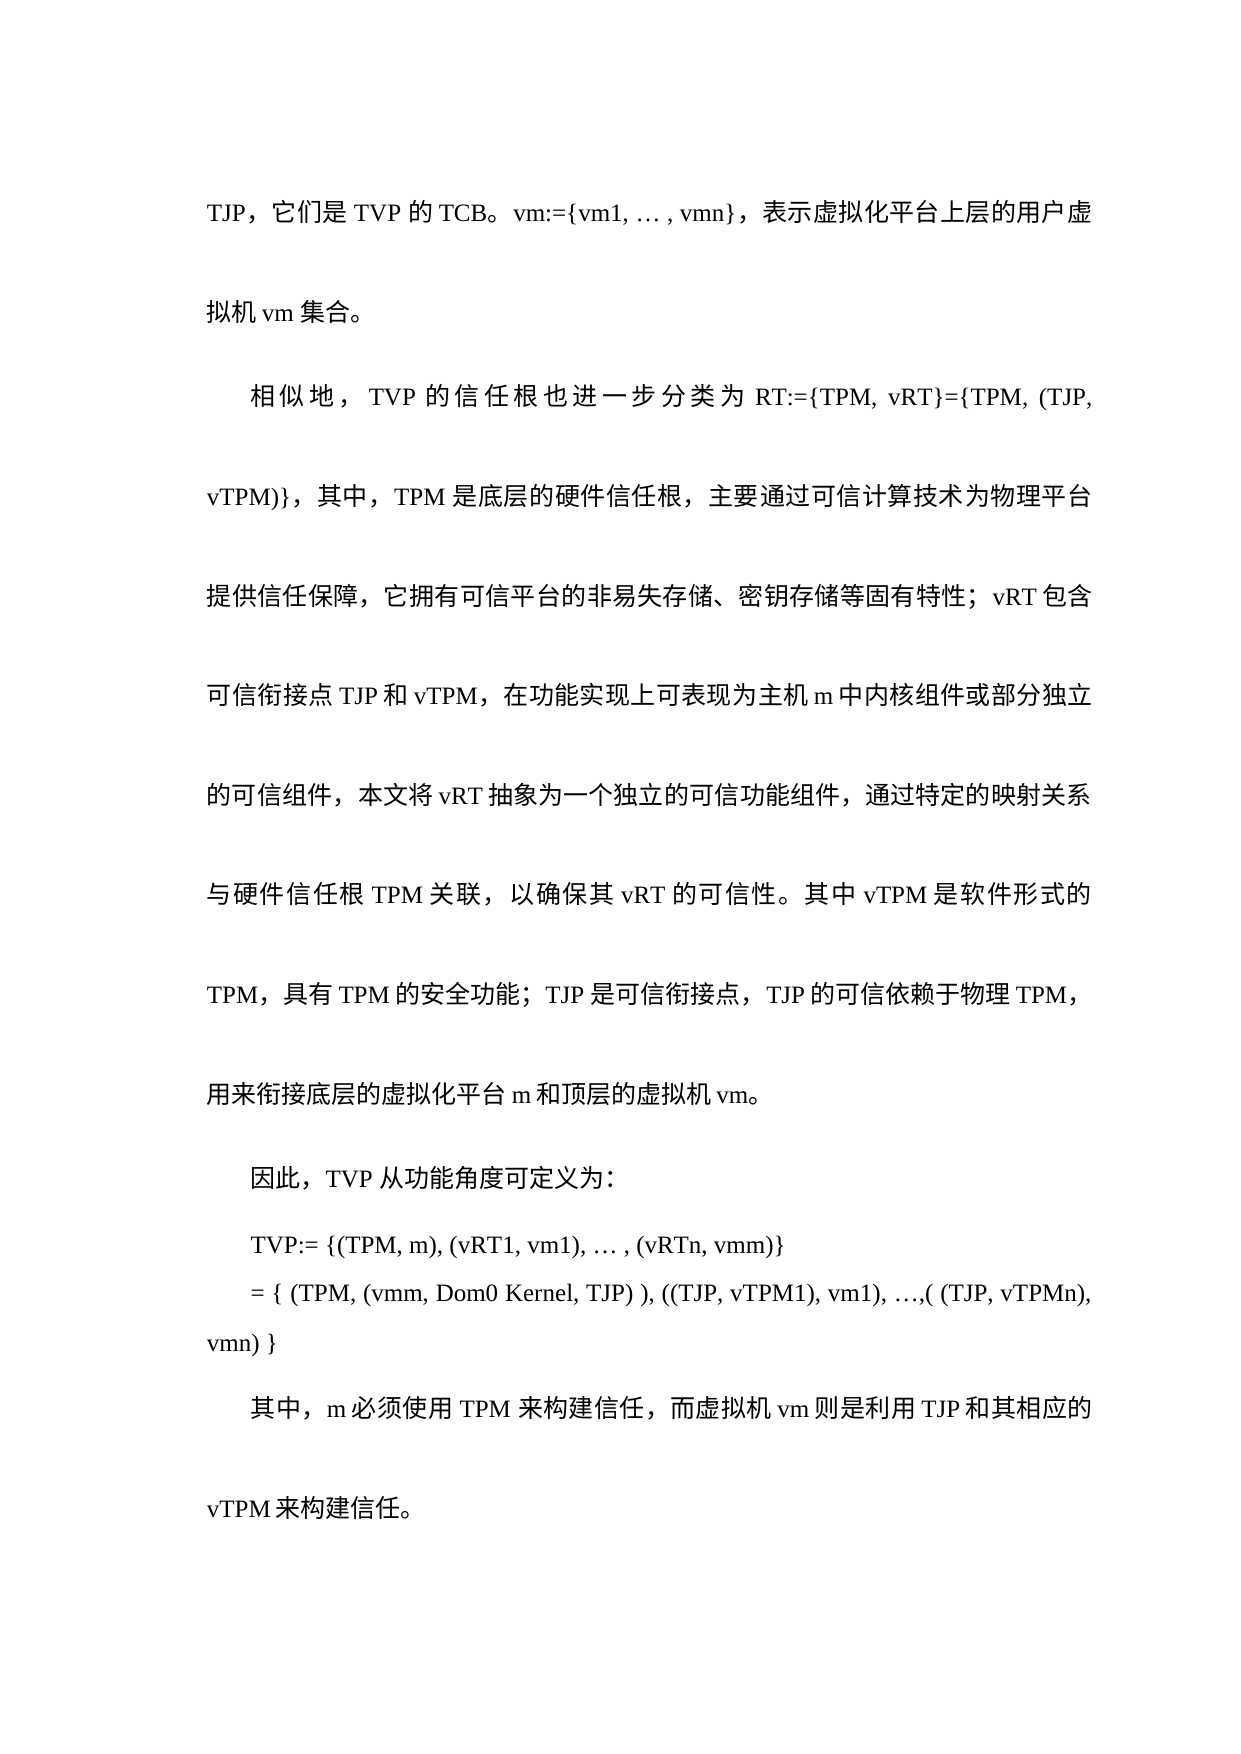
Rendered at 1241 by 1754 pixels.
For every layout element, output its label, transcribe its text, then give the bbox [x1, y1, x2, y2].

text 相似地，TVP的信任根也进一步分类为RT:={TPM, vRT}={TPM, (TJP, vTPM)}，其中，TPM 是底层的硬件信任根，主要通过可信计算技术为物理平台提供信任保障，它拥有可信平台的非易失存储、密钥存储等固有特性；vRT包含可信衔接点TJP和vTPM，在功能实现上可表现为主机m中内核组件或部分独立的可信组件，本文将vRT抽象为一个独立的可信功能组件，通过特定的映射关系与硬件信任根TPM关联，以确保其vRT的可信性。其中vTPM是软件形式的TPM，具有TPM的安全功能；TJP 是可信衔接点，TJP的可信依赖于物理TPM，用来衔接底层的虚拟化平台m和顶层的虚拟机vm。 [207, 361, 1093, 1126]
text 其中，m必须使用 TPM 来构建信任，而虚拟机vm则是利用TJP和其相应的vTPM来构建信任。 [207, 1373, 1093, 1539]
text = { (TPM, (vmm, Dom0 Kernel, TJP) ), ((TJP, vTPM1), vm1), …,( (TJP, vTPMn), vmn) } [207, 1276, 1093, 1359]
text 因此，TVP 从功能角度可定义为： [207, 1144, 1093, 1210]
text TVP:= {(TPM, m), (vRT1, vm1), … , (vRTn, vmm)} [207, 1228, 1093, 1262]
